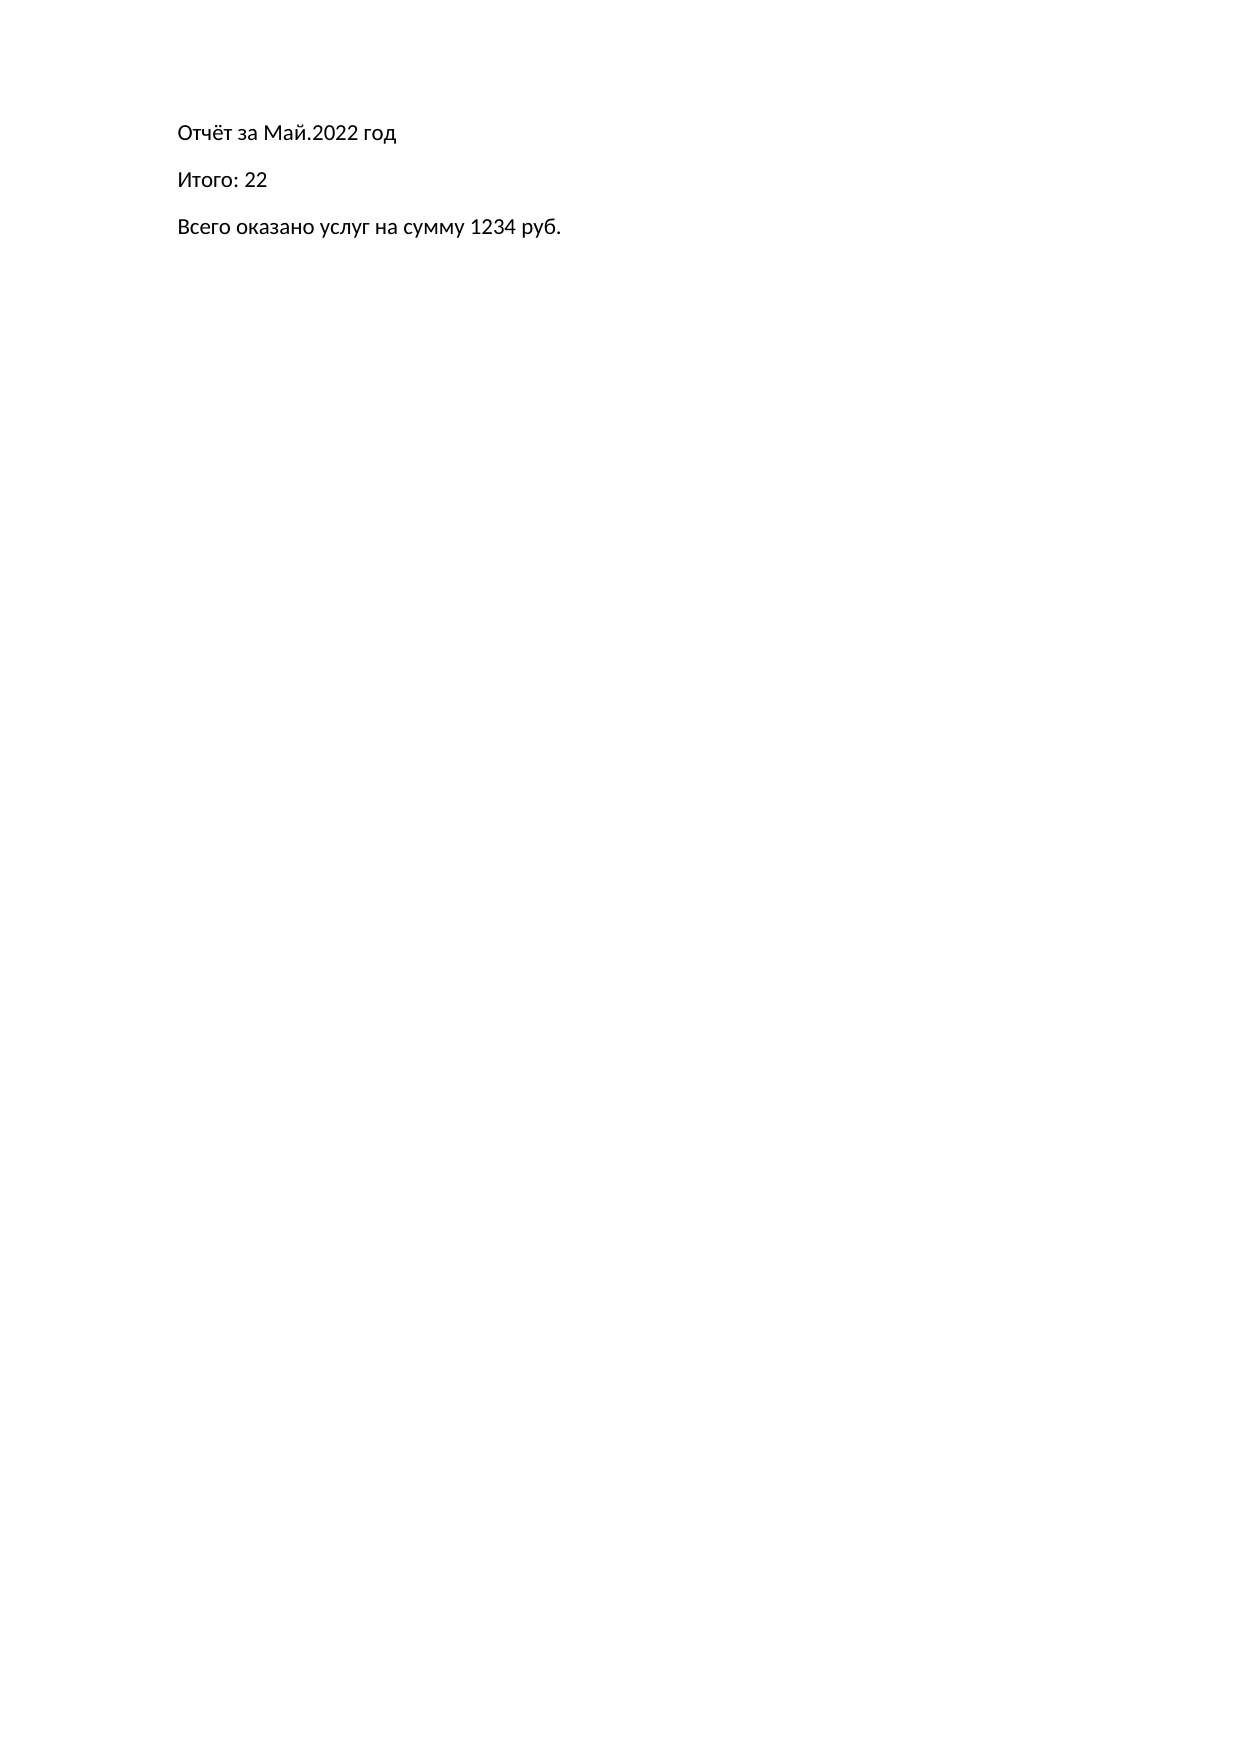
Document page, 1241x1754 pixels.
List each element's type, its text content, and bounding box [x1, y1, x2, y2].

text Отчёт за Май.2022 год [177, 118, 1152, 146]
text Итого: 22 [177, 165, 1152, 193]
text Всего оказано услуг на сумму 1234 руб. [177, 212, 1152, 240]
